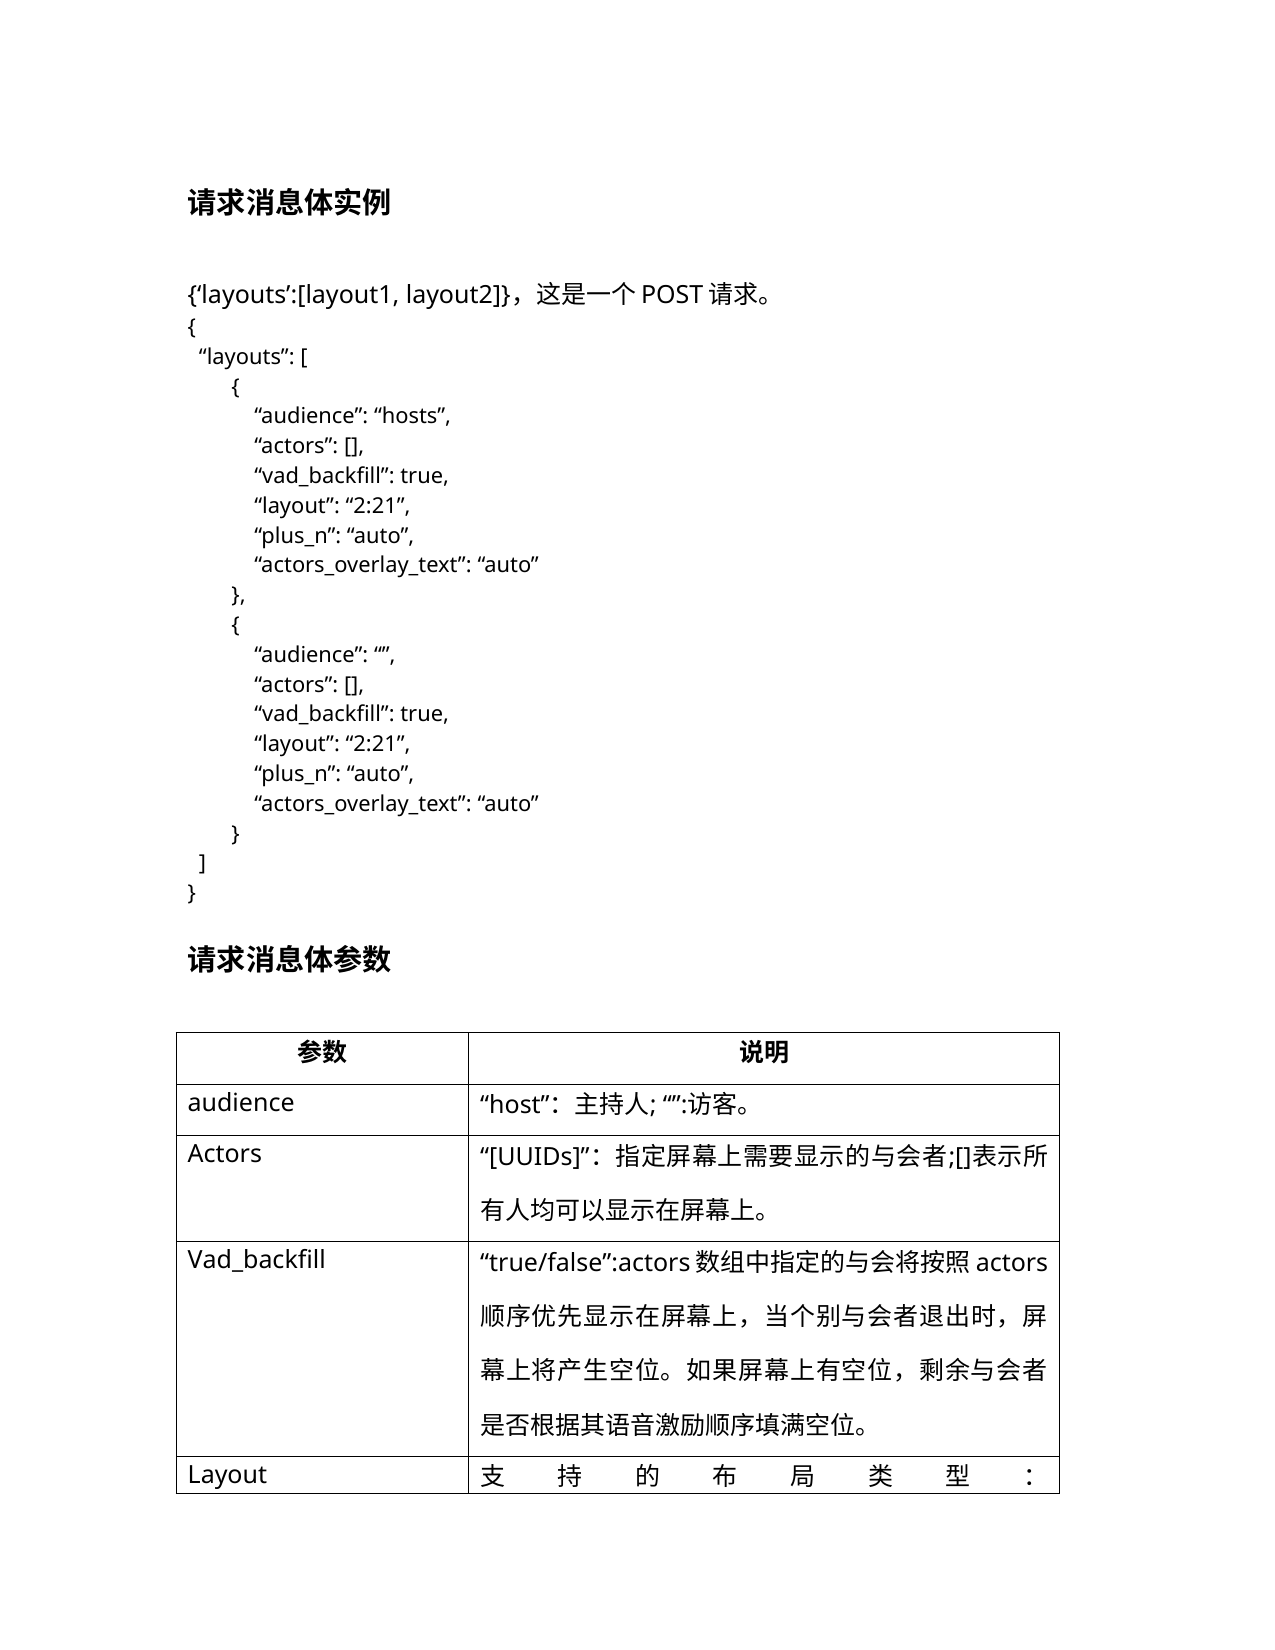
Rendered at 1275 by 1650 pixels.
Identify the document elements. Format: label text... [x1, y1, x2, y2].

text } [187, 877, 1087, 907]
subtitle 请求消息体实例 [187, 179, 1087, 221]
text “layout”: “2:21”, [187, 728, 1087, 758]
text { [187, 311, 1087, 341]
table_header 说明 [469, 1033, 1059, 1083]
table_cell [469, 1457, 1059, 1493]
text { [187, 609, 1087, 639]
text “layouts”: [ [187, 341, 1087, 371]
text “actors”: [], [187, 669, 1087, 698]
table_cell “[UUIDs]”：指定屏幕上需要显示的与会者;[]表示所有人均可以显示在屏幕上。 [469, 1136, 1059, 1241]
text }, [187, 579, 1087, 609]
text “layout”: “2:21”, [187, 490, 1087, 520]
table_cell audience [177, 1085, 468, 1135]
text “actors_overlay_text”: “auto” [187, 788, 1087, 818]
text {‘layouts’:[layout1, layout2]}，这是一个POST请求。 [187, 275, 1087, 311]
table_cell “true/false”:actors数组中指定的与会将按照actors顺序优先显示在屏幕上，当个别与会者退出时，屏幕上将产生空位。如果屏幕上有空位，剩余与会者是否根据其语音激励顺序填满空位。 [469, 1242, 1059, 1456]
table_header 参数 [177, 1033, 468, 1083]
text } [187, 818, 1087, 847]
text “audience”: “hosts”, [187, 401, 1087, 430]
subtitle 请求消息体参数 [187, 936, 1087, 978]
table_cell Actors [177, 1136, 468, 1241]
text “vad_backfill”: true, [187, 698, 1087, 728]
text ] [187, 847, 1087, 877]
table_cell “host”：主持人; “”:访客。 [469, 1085, 1059, 1135]
text “actors”: [], [187, 430, 1087, 460]
text “actors_overlay_text”: “auto” [187, 549, 1087, 579]
table_cell Layout [177, 1457, 468, 1493]
table_cell Vad_backfill [177, 1242, 468, 1456]
text “vad_backfill”: true, [187, 460, 1087, 490]
text { [187, 371, 1087, 401]
text “plus_n”: “auto”, [187, 758, 1087, 788]
text “plus_n”: “auto”, [187, 520, 1087, 549]
text “audience”: “”, [187, 639, 1087, 669]
